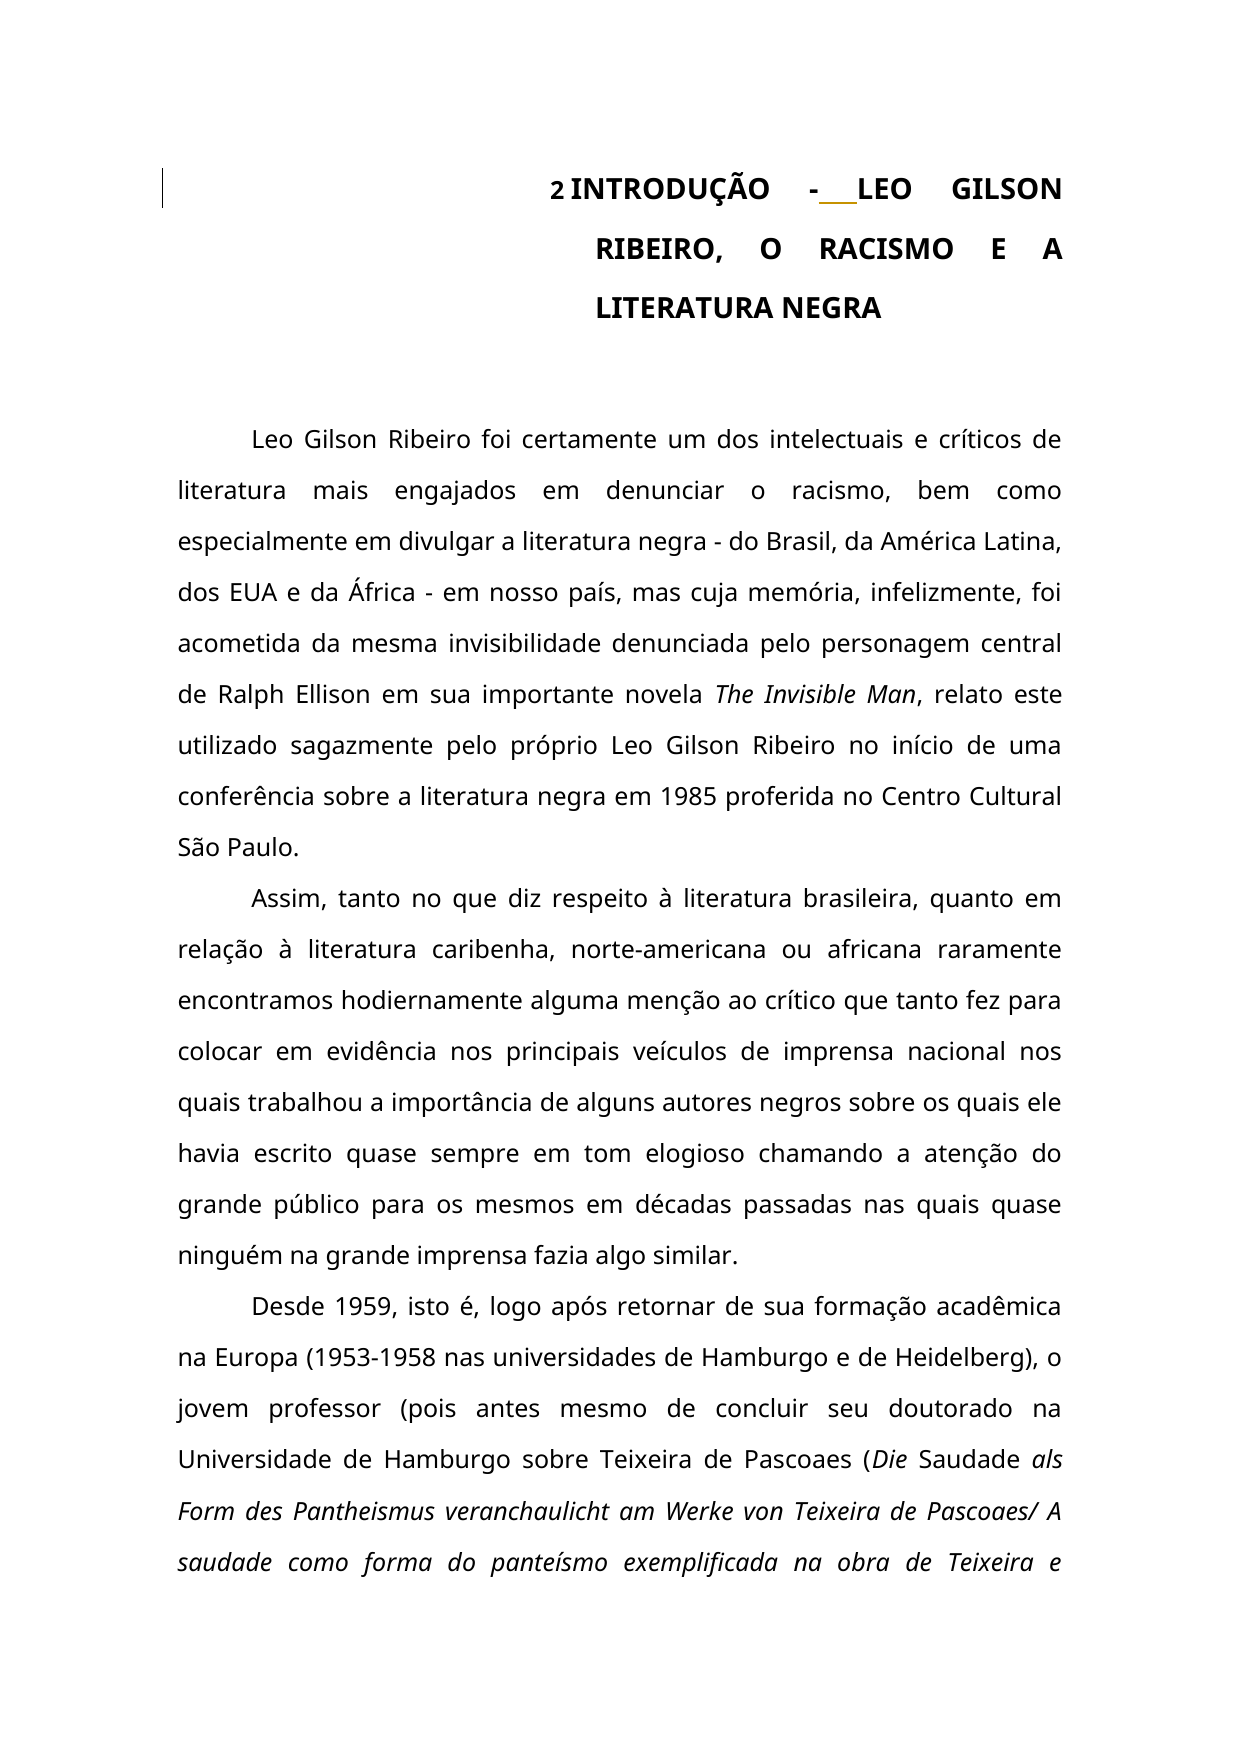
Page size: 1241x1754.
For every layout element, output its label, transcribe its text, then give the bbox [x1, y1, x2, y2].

text Assim, tanto no que diz respeito à literatura brasileira, quanto em relação à literatura caribenha, norte-americana ou africana raramente encontramos hodiernamente alguma menção ao crítico que tanto fez para colocar em evidência nos principais veículos de imprensa nacional nos quais trabalhou a importância de alguns autores negros sobre os quais ele havia escrito quase sempre em tom elogioso chamando a atenção do grande público para os mesmos em décadas passadas nas quais quase ninguém na grande imprensa fazia algo similar. [177, 881, 1063, 1272]
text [177, 1289, 1063, 1578]
text Leo Gilson Ribeiro foi certamente um dos intelectuais e críticos de literatura mais engajados em denunciar o racismo, bem como especialmente em divulgar a literatura negra - do Brasil, da América Latina, dos EUA e da África - em nosso país, mas cuja memória, infelizmente, foi acometida da mesma invisibilidade denunciada pelo personagem central de Ralph Ellison em sua importante novela The Invisible Man, relato este utilizado sagazmente pelo próprio Leo Gilson Ribeiro no início de uma conferência sobre a literatura negra em 1985 proferida no Centro Cultural São Paulo. [177, 421, 1063, 864]
subtitle Introdução -Leo Gilson Ribeiro, o racismo e a literatura negra [550, 168, 1063, 327]
